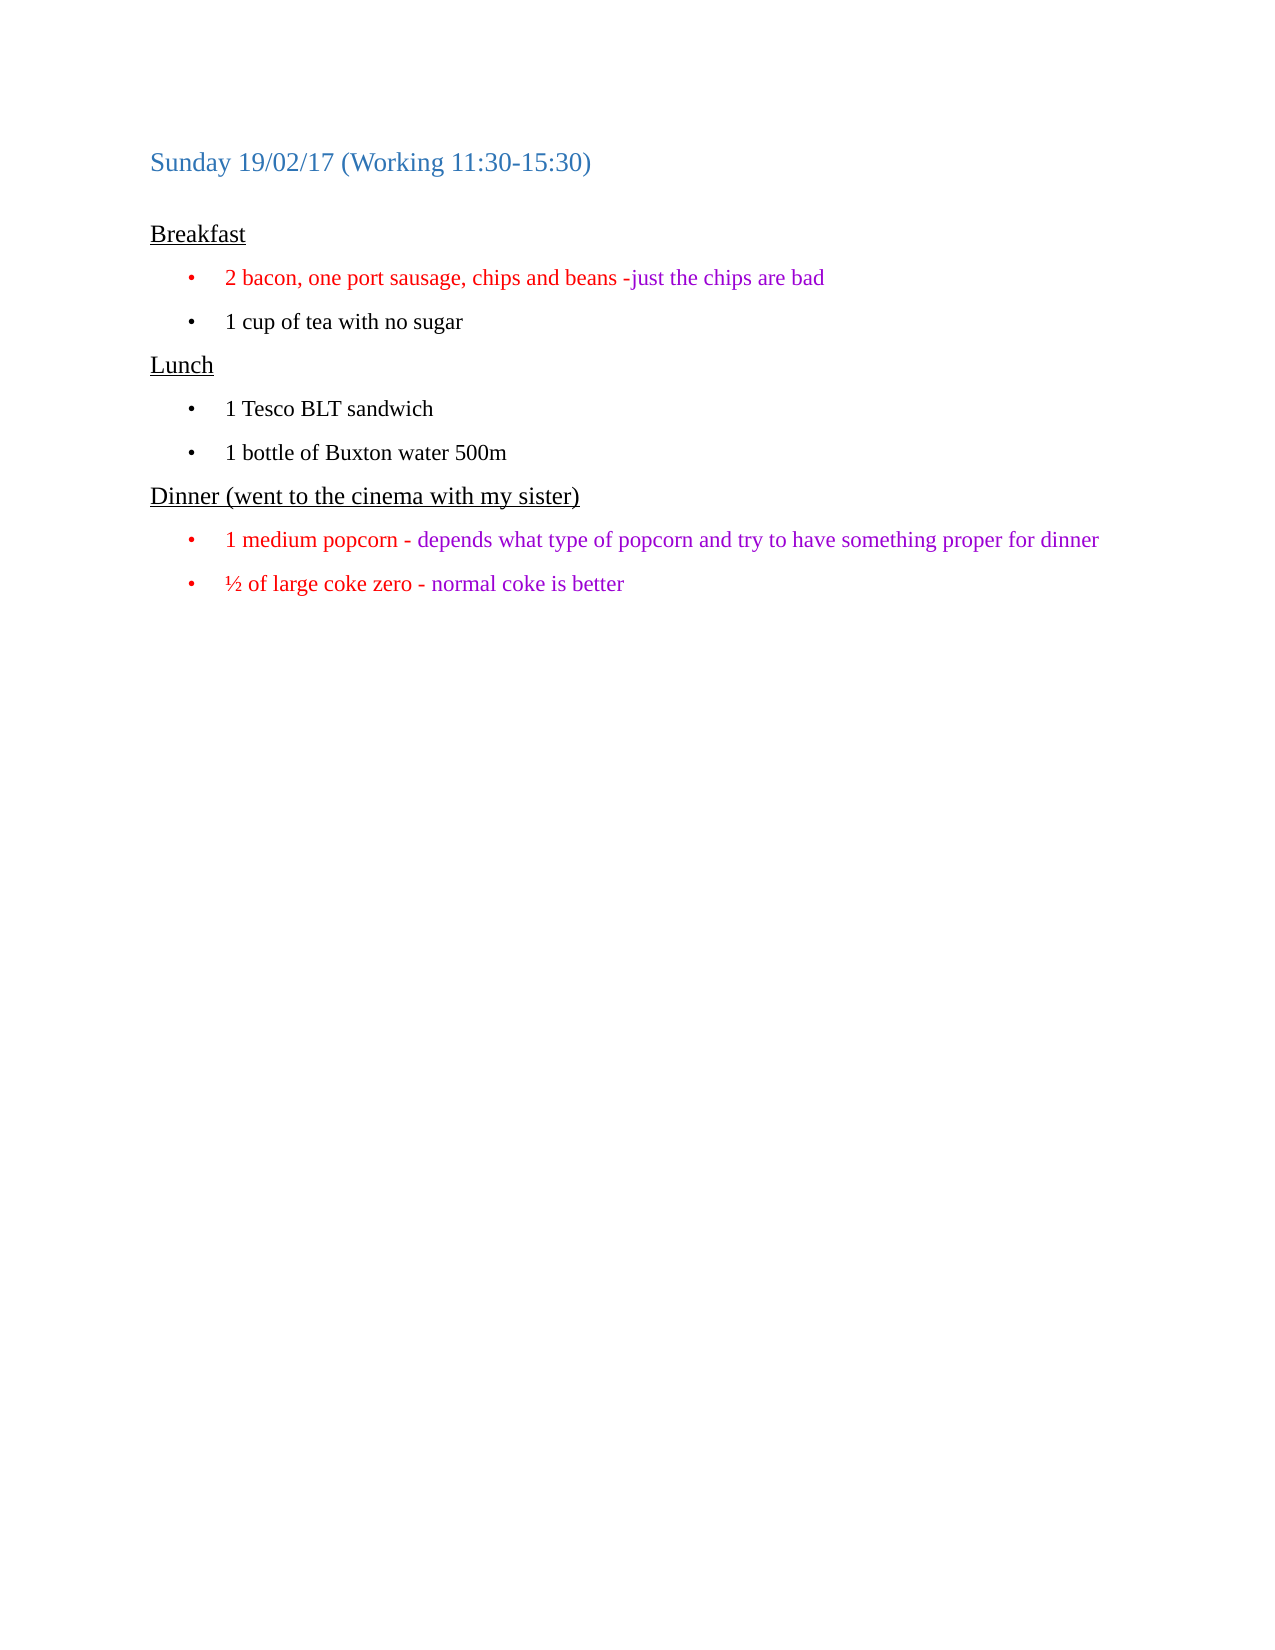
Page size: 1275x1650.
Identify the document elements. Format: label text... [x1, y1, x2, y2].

text Dinner (went to the cinema with my sister) [150, 482, 1125, 509]
text Breakfast [150, 221, 1125, 248]
list 1 Tesco BLT sandwich [187, 395, 1125, 422]
list 1 medium popcorn - depends what type of popcorn and try to have something proper for dinner [187, 526, 1125, 553]
text Sunday 19/02/17 (Working 11:30-15:30) [150, 150, 1125, 177]
list 2 bacon, one port sausage, chips and beans -just the chips are bad [187, 264, 1125, 291]
list ½ of large coke zero - normal coke is better [187, 570, 1125, 597]
list 1 cup of tea with no sugar [187, 308, 1125, 335]
text Lunch [150, 352, 1125, 378]
list 1 bottle of Buxton water 500m [187, 439, 1125, 466]
